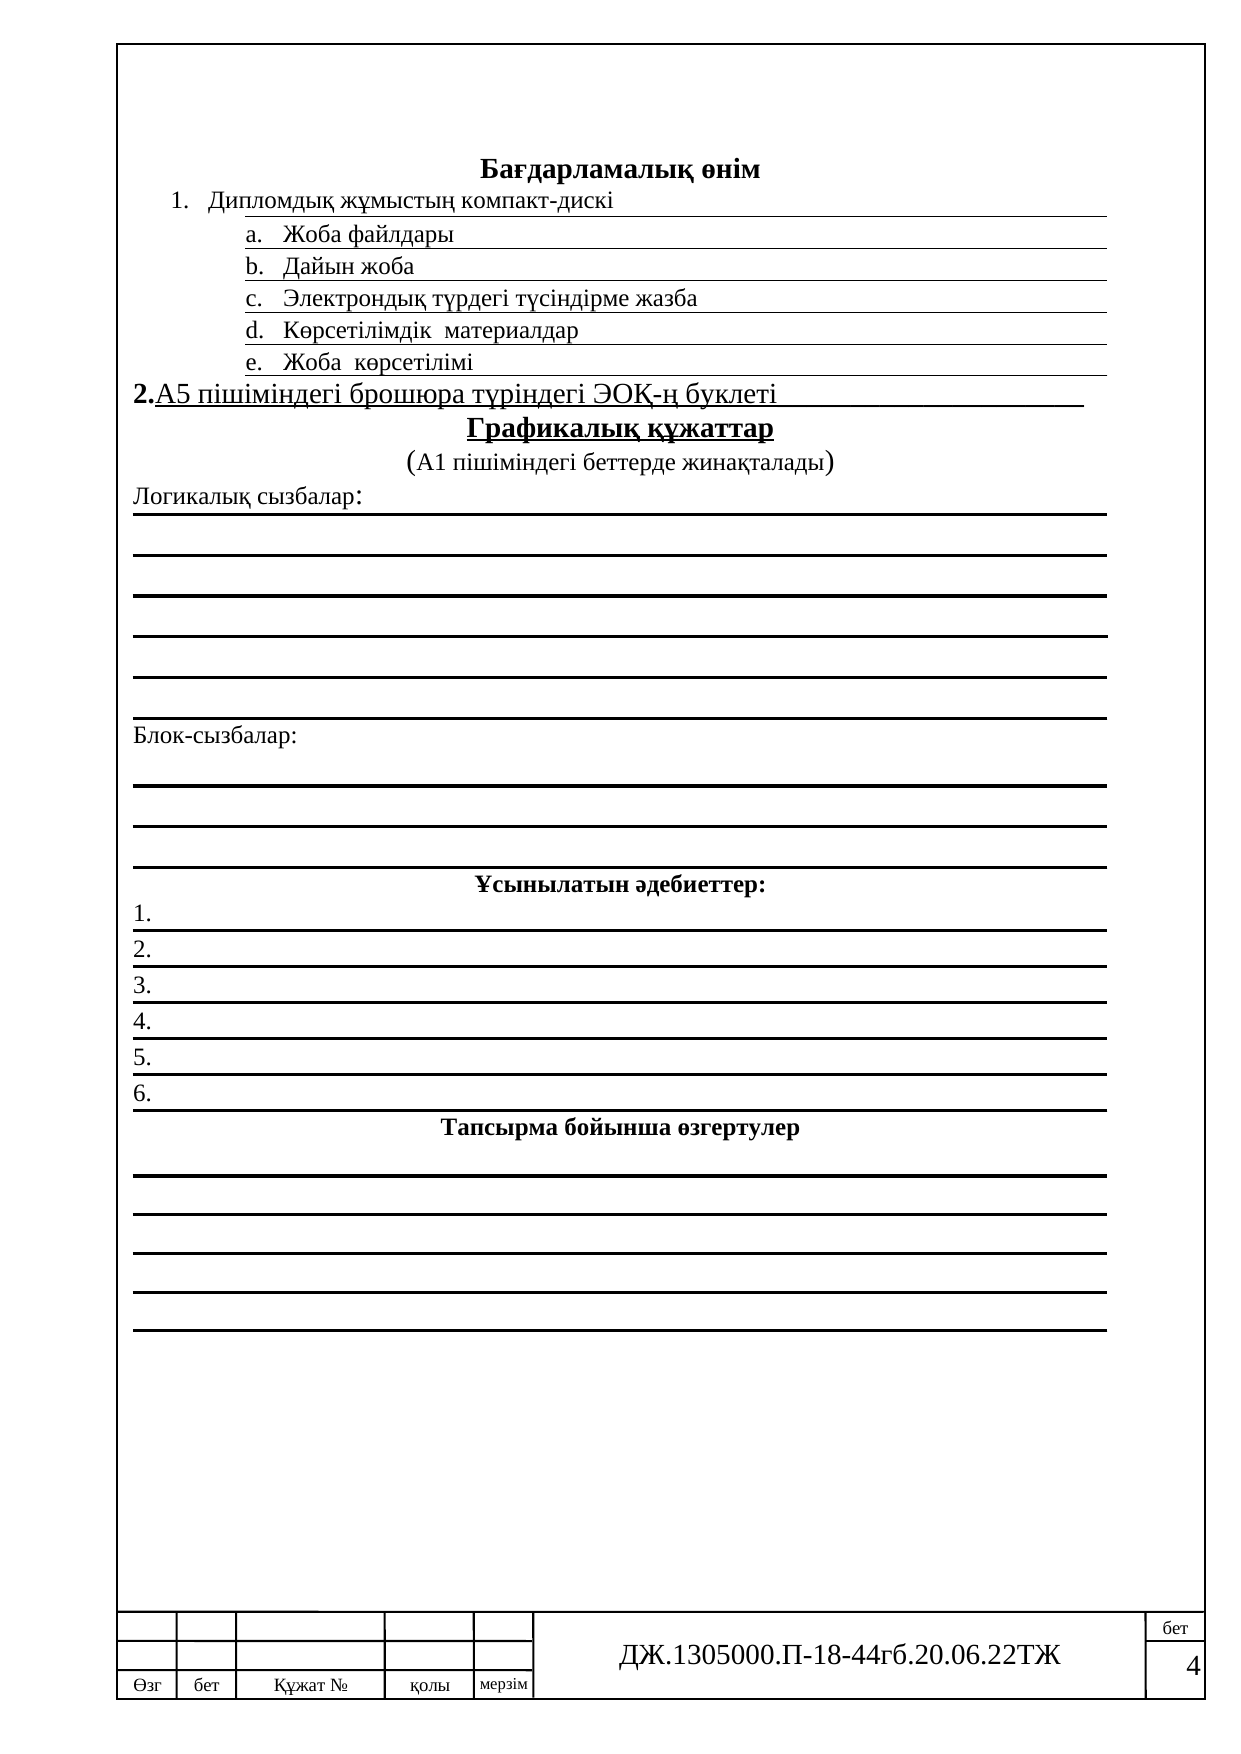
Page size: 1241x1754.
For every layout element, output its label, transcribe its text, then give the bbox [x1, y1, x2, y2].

subtitle Бағдарламалық өнім [133, 152, 1107, 185]
list Дайын жоба [245, 249, 1107, 280]
subtitle Тапсырма бойынша өзгертулер [133, 1112, 1107, 1141]
subtitle Графикалық құжаттар [133, 410, 1107, 443]
subtitle Ұсынылатын әдебиеттер: [133, 869, 1107, 898]
text 1. [133, 898, 1107, 929]
list Дипломдық жұмыстың компакт-дискі [170, 185, 1107, 216]
list Электрондық түрдегі түсіндірме жазба [245, 281, 1107, 312]
text 4. [133, 1004, 1107, 1037]
text Блок-сызбалар: [133, 720, 1107, 749]
text 5. [133, 1040, 1107, 1073]
list Көрсетілімдік материалдар [245, 313, 1107, 343]
text 6. [133, 1076, 1107, 1109]
text 2. [133, 932, 1107, 965]
text (А1 пішіміндегі беттерде жинақталады) [133, 443, 1107, 477]
subtitle 2.А5 пішіміндегі брошюра түріндегі ЭОҚ-ң буклеті_____________________ [133, 376, 1107, 410]
text Логикалық сызбалар: [133, 477, 1107, 513]
list Жоба файлдары [245, 217, 1107, 248]
text 3. [133, 968, 1107, 1001]
list Жоба көрсетілімі [245, 345, 1107, 375]
